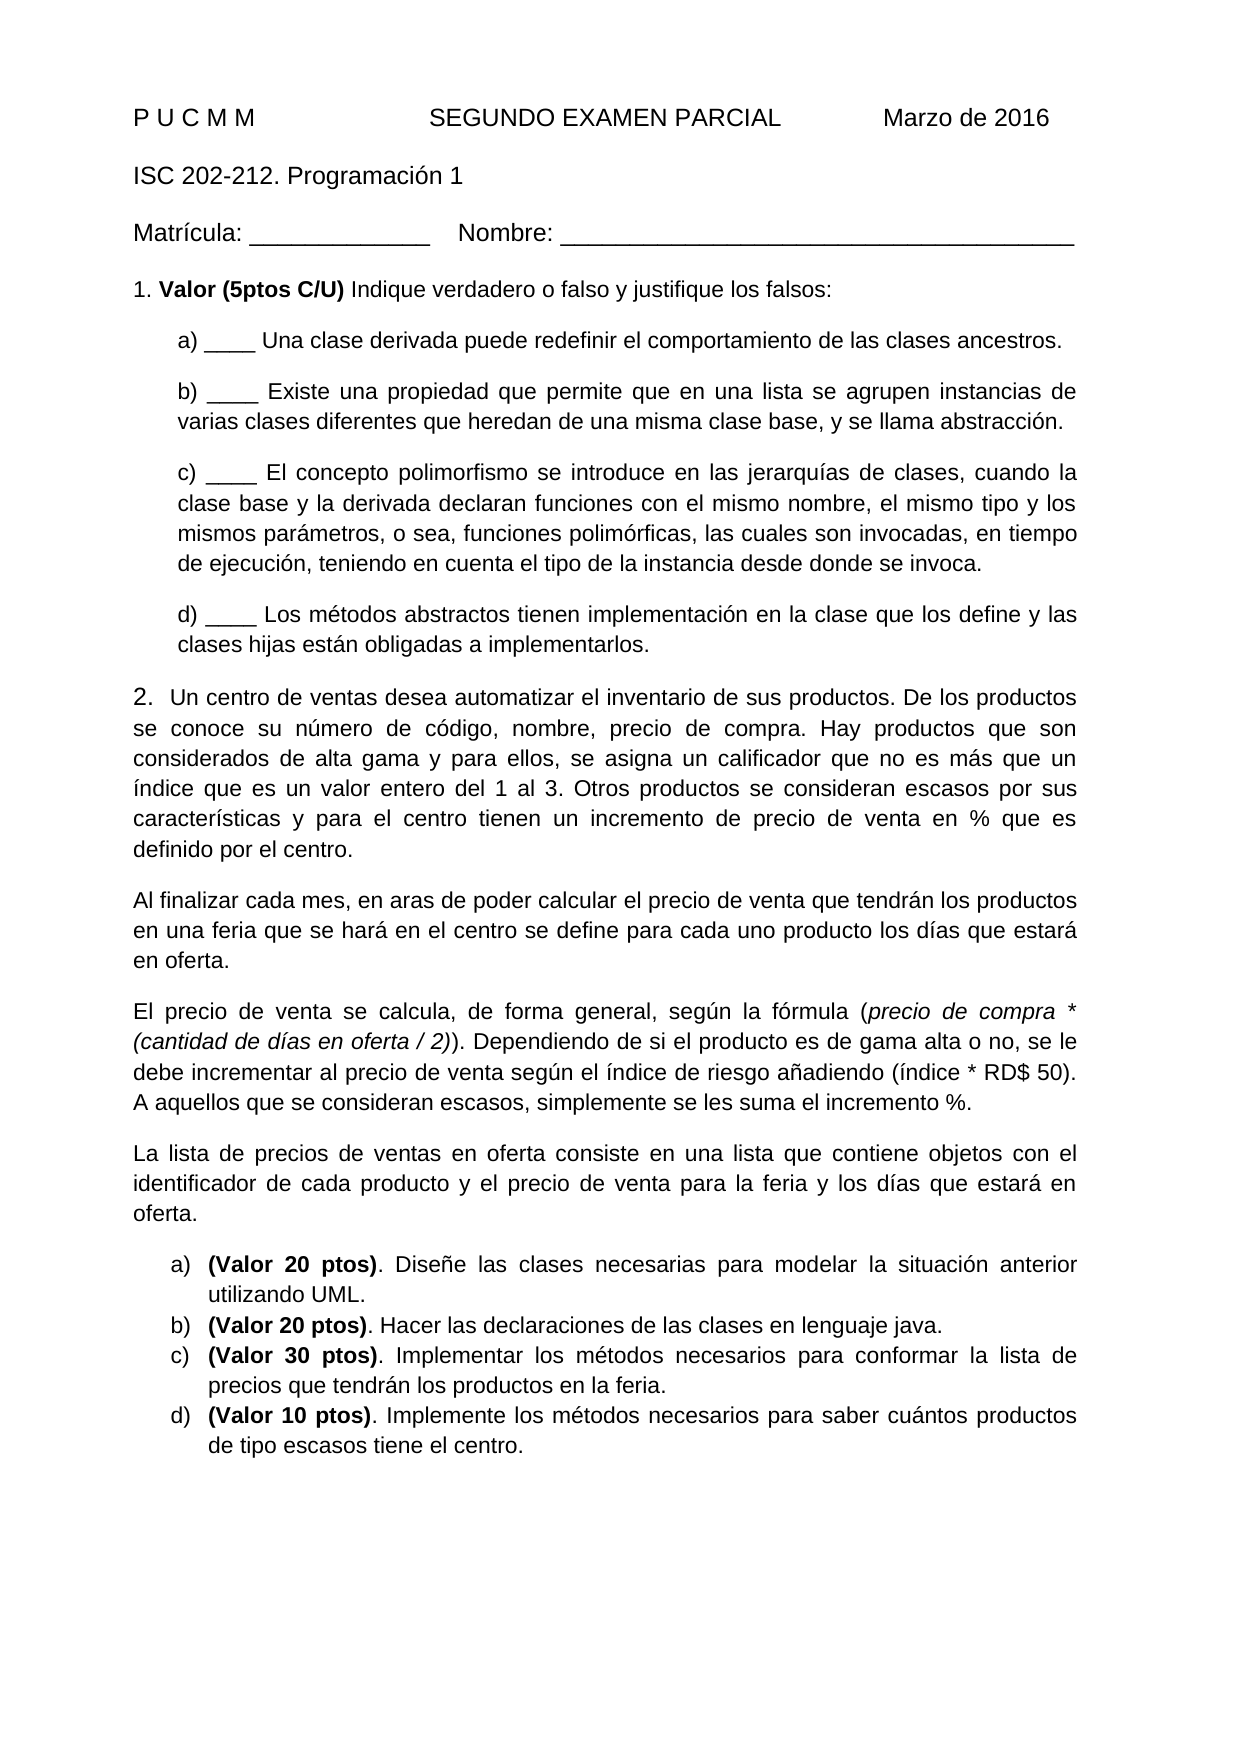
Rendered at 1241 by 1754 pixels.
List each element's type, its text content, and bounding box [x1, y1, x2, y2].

list (Valor 20 ptos). Diseñe las clases necesarias para modelar la situación anterior utilizando UML. [170, 1251, 1078, 1308]
text 1. Valor (5ptos C/U) Indique verdadero o falso y justifique los falsos: [133, 276, 1078, 302]
text b) ____ Existe una propiedad que permite que en una lista se agrupen instancias de varias clases diferentes que heredan de una misma clase base, y se llama abstracción. [177, 378, 1078, 434]
list (Valor 30 ptos). Implementar los métodos necesarios para conformar la lista de precios que tendrán los productos en la feria. [170, 1342, 1078, 1398]
text d) ____ Los métodos abstractos tienen implementación en la clase que los define y las clases hijas están obligadas a implementarlos. [177, 601, 1078, 657]
list (Valor 20 ptos). Hacer las declaraciones de las clases en lenguaje java. [170, 1312, 1078, 1338]
text Matrícula: _____________ Nombre: _____________________________________ [133, 218, 1078, 247]
text a) ____ Una clase derivada puede redefinir el comportamiento de las clases ancestros. [133, 327, 1078, 353]
text Al finalizar cada mes, en aras de poder calcular el precio de venta que tendrán los productos en una feria que se hará en el centro se define para cada uno producto los días que estará en oferta. [133, 887, 1078, 973]
list (Valor 10 ptos). Implemente los métodos necesarios para saber cuántos productos de tipo escasos tiene el centro. [170, 1402, 1078, 1459]
text La lista de precios de ventas en oferta consiste en una lista que contiene objetos con el identificador de cada producto y el precio de venta para la feria y los días que estará en oferta. [133, 1140, 1078, 1227]
text P U C M M SEGUNDO EXAMEN PARCIAL Marzo de 2016 [133, 103, 1078, 132]
text El precio de venta se calcula, de forma general, según la fórmula (precio de compra * (cantidad de días en oferta / 2)). Dependiendo de si el producto es de gama alta o no, se le debe incrementar al precio de venta según el índice de riesgo añadiendo (índice * RD$ 50). A aquellos que se consideran escasos, simplemente se les suma el incremento %. [133, 998, 1078, 1115]
text 2. Un centro de ventas desea automatizar el inventario de sus productos. De los productos se conoce su número de código, nombre, precio de compra. Hay productos que son considerados de alta gama y para ellos, se asigna un calificador que no es más que un índice que es un valor entero del 1 al 3. Otros productos se consideran escasos por sus características y para el centro tienen un incremento de precio de venta en % que es definido por el centro. [133, 682, 1078, 862]
text c) ____ El concepto polimorfismo se introduce en las jerarquías de clases, cuando la clase base y la derivada declaran funciones con el mismo nombre, el mismo tipo y los mismos parámetros, o sea, funciones polimórficas, las cuales son invocadas, en tiempo de ejecución, teniendo en cuenta el tipo de la instancia desde donde se invoca. [177, 459, 1078, 576]
text ISC 202-212. Programación 1 [133, 161, 1078, 190]
